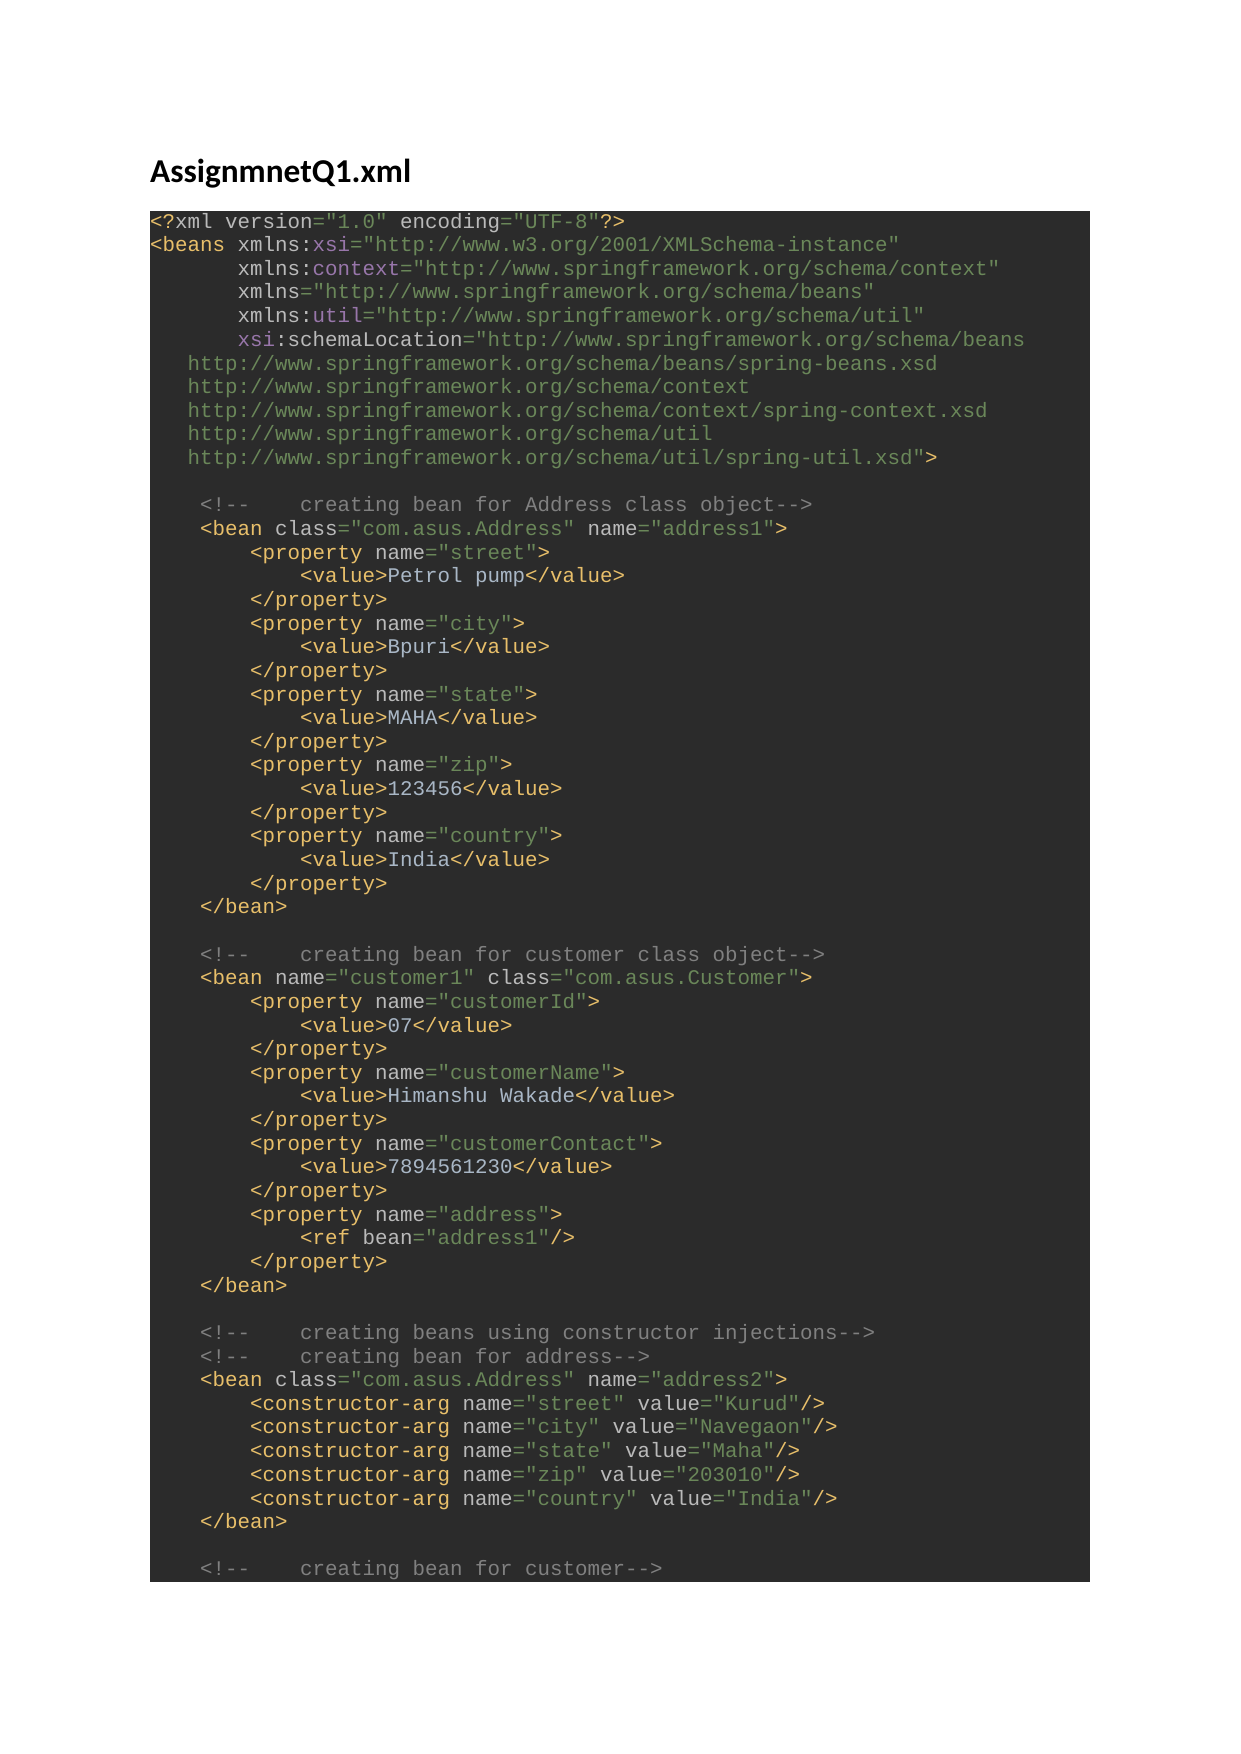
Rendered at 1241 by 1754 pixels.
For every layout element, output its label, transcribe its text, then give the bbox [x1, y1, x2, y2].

text AssignmnetQ1.xml [150, 150, 1090, 191]
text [150, 211, 1090, 1582]
